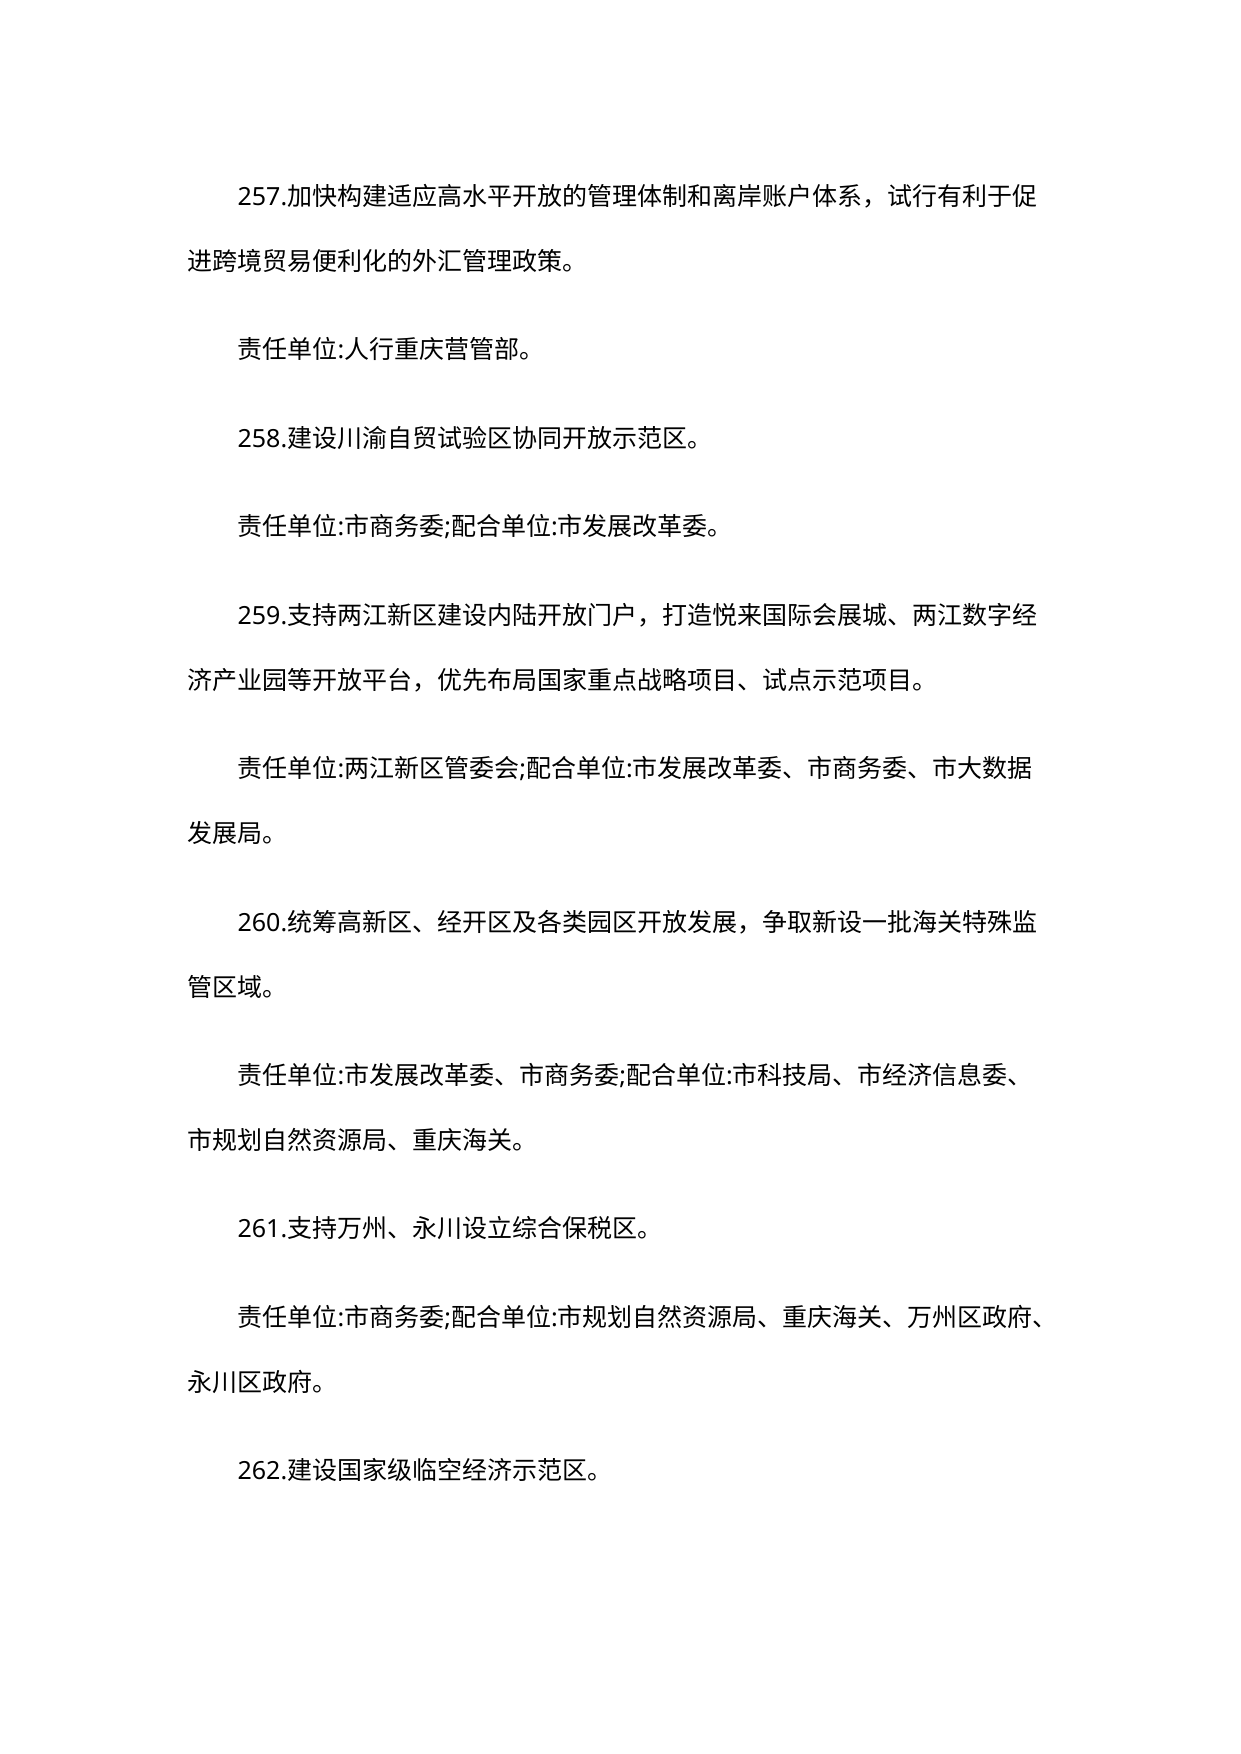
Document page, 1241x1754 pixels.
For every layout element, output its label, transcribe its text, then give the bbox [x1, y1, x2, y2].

text 262.建设国家级临空经济示范区。 [187, 1436, 1053, 1501]
text 259.支持两江新区建设内陆开放门户，打造悦来国际会展城、两江数字经济产业园等开放平台，优先布局国家重点战略项目、试点示范项目。 [187, 581, 1053, 711]
text 责任单位:两江新区管委会;配合单位:市发展改革委、市商务委、市大数据发展局。 [187, 734, 1053, 864]
text 258.建设川渝自贸试验区协同开放示范区。 [187, 404, 1053, 469]
text 责任单位:市商务委;配合单位:市发展改革委。 [187, 492, 1053, 557]
text 260.统筹高新区、经开区及各类园区开放发展，争取新设一批海关特殊监管区域。 [187, 888, 1053, 1018]
text 责任单位:市商务委;配合单位:市规划自然资源局、重庆海关、万州区政府、永川区政府。 [187, 1283, 1053, 1413]
text 责任单位:市发展改革委、市商务委;配合单位:市科技局、市经济信息委、市规划自然资源局、重庆海关。 [187, 1041, 1053, 1171]
text 257.加快构建适应高水平开放的管理体制和离岸账户体系，试行有利于促进跨境贸易便利化的外汇管理政策。 [187, 162, 1053, 292]
text 261.支持万州、永川设立综合保税区。 [187, 1194, 1053, 1259]
text 责任单位:人行重庆营管部。 [187, 315, 1053, 380]
